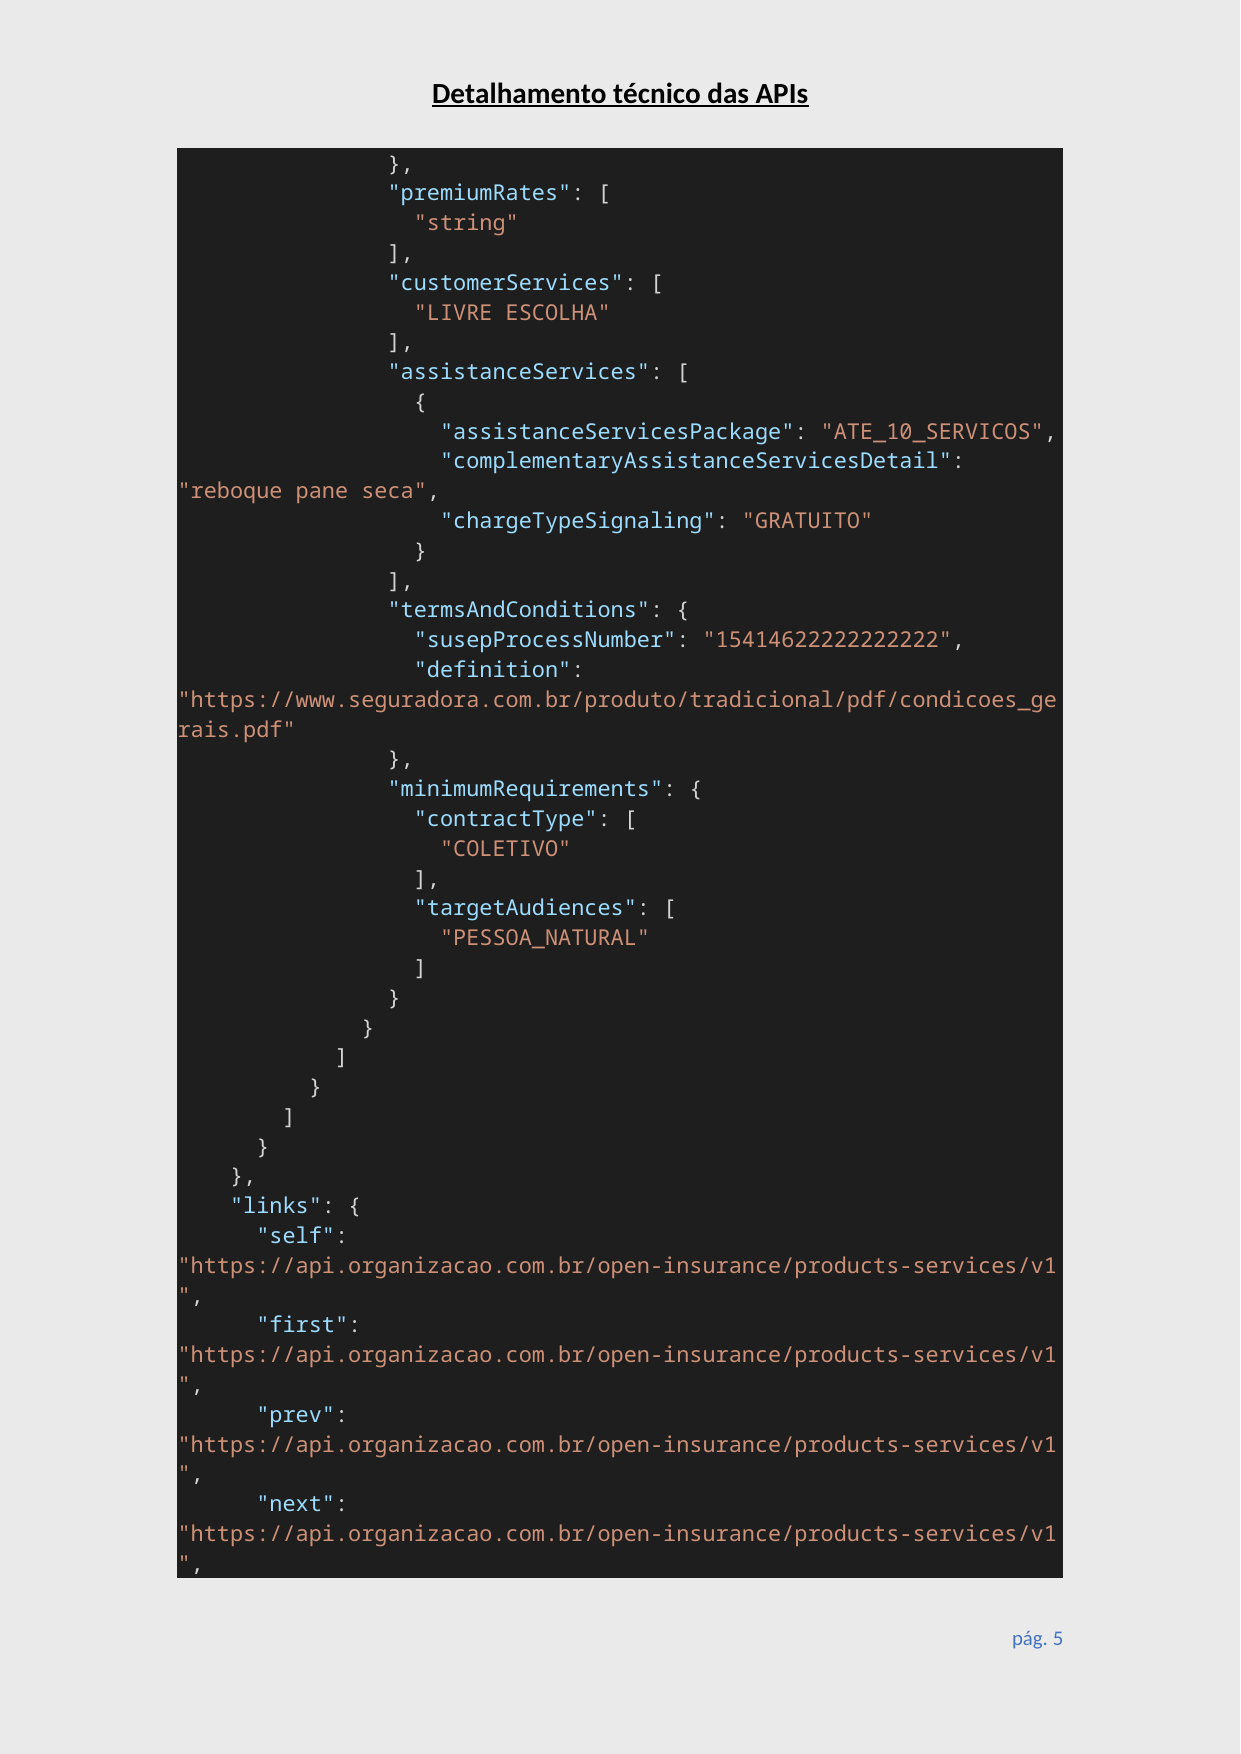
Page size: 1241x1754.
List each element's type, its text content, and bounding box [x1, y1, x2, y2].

text } [177, 1012, 1063, 1041]
text }, [177, 1161, 1063, 1190]
text "links": { [177, 1190, 1063, 1220]
text } [177, 535, 1063, 565]
text "string" [177, 207, 1063, 237]
text ] [177, 952, 1063, 982]
text ], [177, 326, 1063, 356]
text { [177, 386, 1063, 416]
text "chargeTypeSignaling": "GRATUITO" [177, 505, 1063, 535]
text ], [177, 863, 1063, 892]
text "prev": "https://api.organizacao.com.br/open-insurance/products-services/v1", [177, 1399, 1063, 1488]
text } [177, 982, 1063, 1012]
text } [177, 1071, 1063, 1101]
text "assistanceServicesPackage": "ATE_10_SERVICOS", [177, 416, 1063, 446]
text ], [177, 237, 1063, 267]
text "PESSOA_NATURAL" [177, 922, 1063, 952]
text ] [177, 1041, 1063, 1071]
text }, [177, 148, 1063, 177]
text "complementaryAssistanceServicesDetail": "reboque pane seca", [177, 446, 1063, 505]
text "termsAndConditions": { [177, 594, 1063, 624]
text "assistanceServices": [ [177, 356, 1063, 386]
text ], [177, 565, 1063, 594]
text "next": "https://api.organizacao.com.br/open-insurance/products-services/v1", [177, 1488, 1063, 1578]
text "COLETIVO" [177, 833, 1063, 863]
text }, [177, 743, 1063, 773]
text "customerServices": [ [177, 267, 1063, 297]
text "self": "https://api.organizacao.com.br/open-insurance/products-services/v1", [177, 1220, 1063, 1309]
text } [177, 1131, 1063, 1161]
text "minimumRequirements": { [177, 773, 1063, 803]
text "definition": "https://www.seguradora.com.br/produto/tradicional/pdf/condicoes_gerais.pdf" [177, 654, 1063, 743]
text "targetAudiences": [ [177, 892, 1063, 922]
text "premiumRates": [ [177, 177, 1063, 207]
text "LIVRE ESCOLHA" [177, 297, 1063, 326]
text "susepProcessNumber": "15414622222222222", [177, 624, 1063, 654]
text "contractType": [ [177, 803, 1063, 833]
text "first": "https://api.organizacao.com.br/open-insurance/products-services/v1", [177, 1309, 1063, 1399]
text ] [177, 1101, 1063, 1131]
